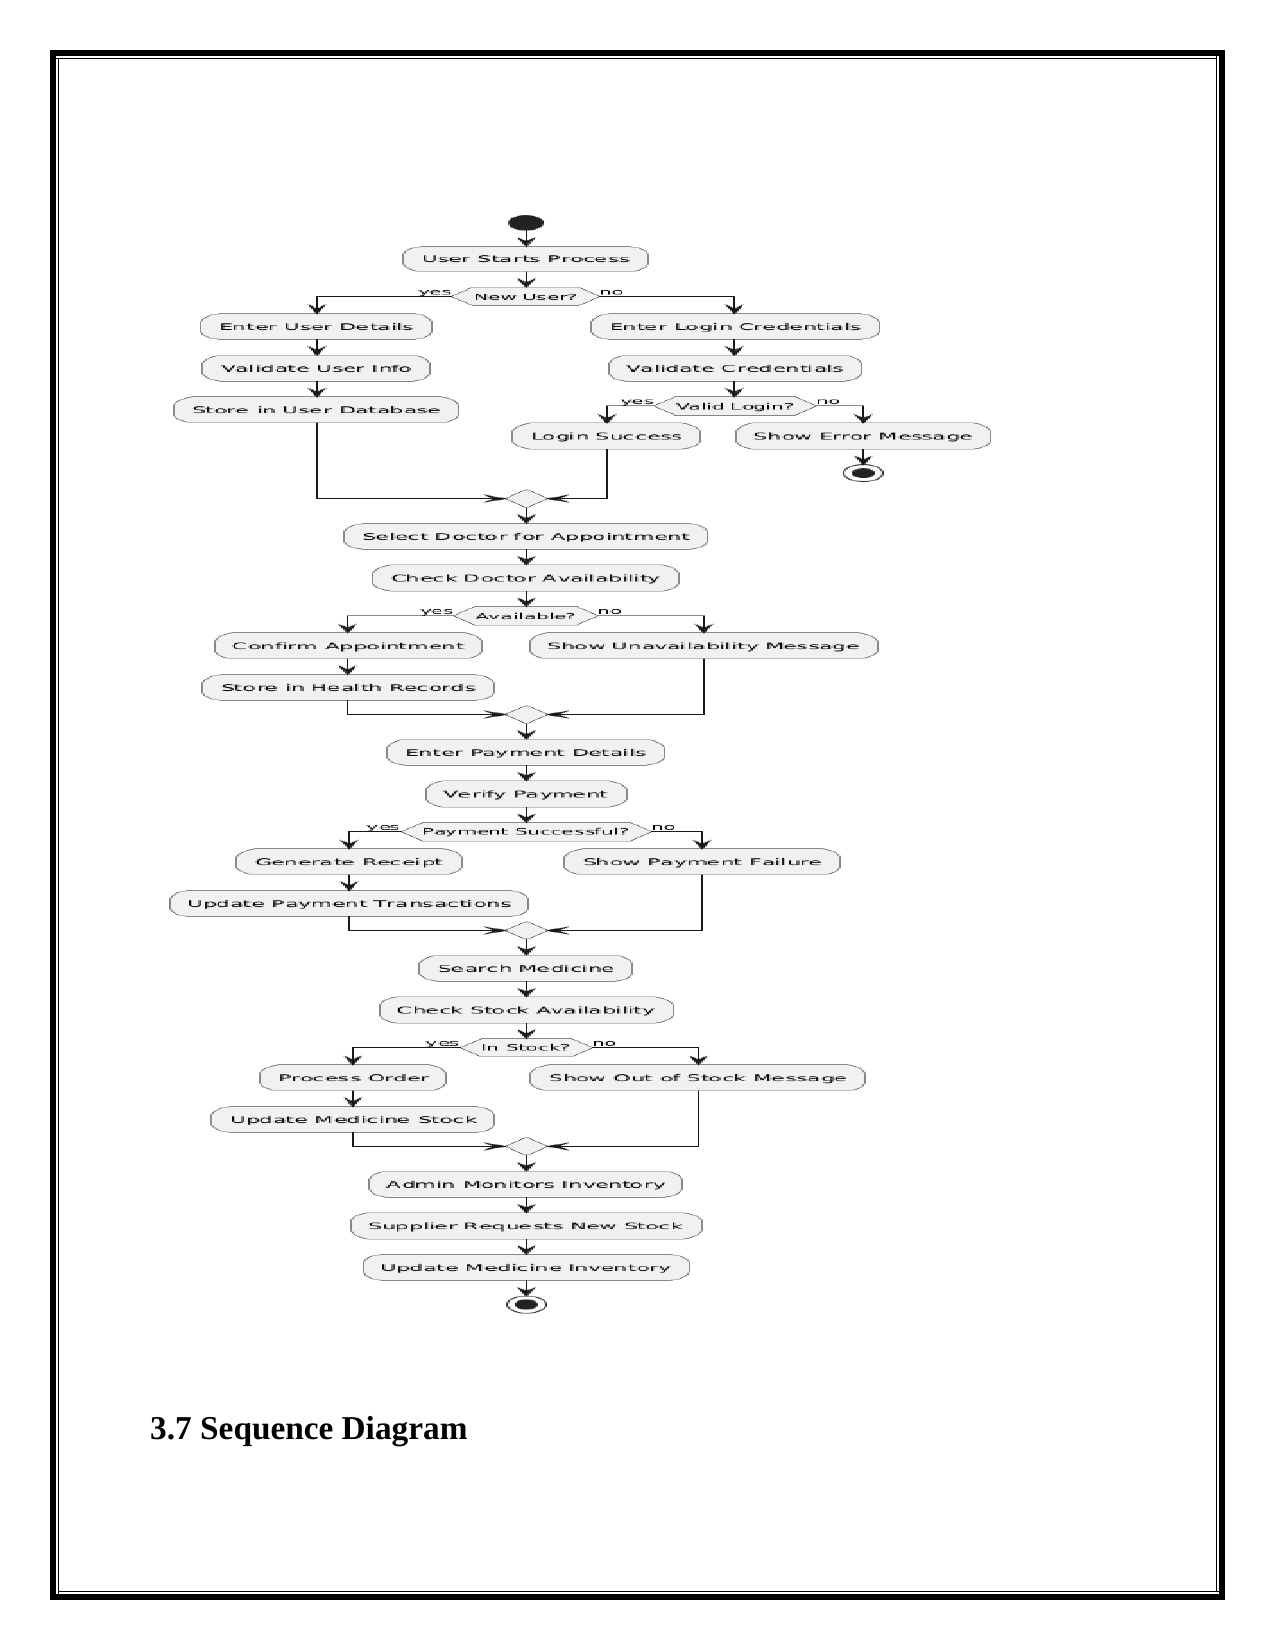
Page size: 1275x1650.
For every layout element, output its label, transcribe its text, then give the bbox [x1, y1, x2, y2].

text 3.7 Sequence Diagram [150, 1408, 1125, 1446]
picture [150, 207, 1008, 1320]
